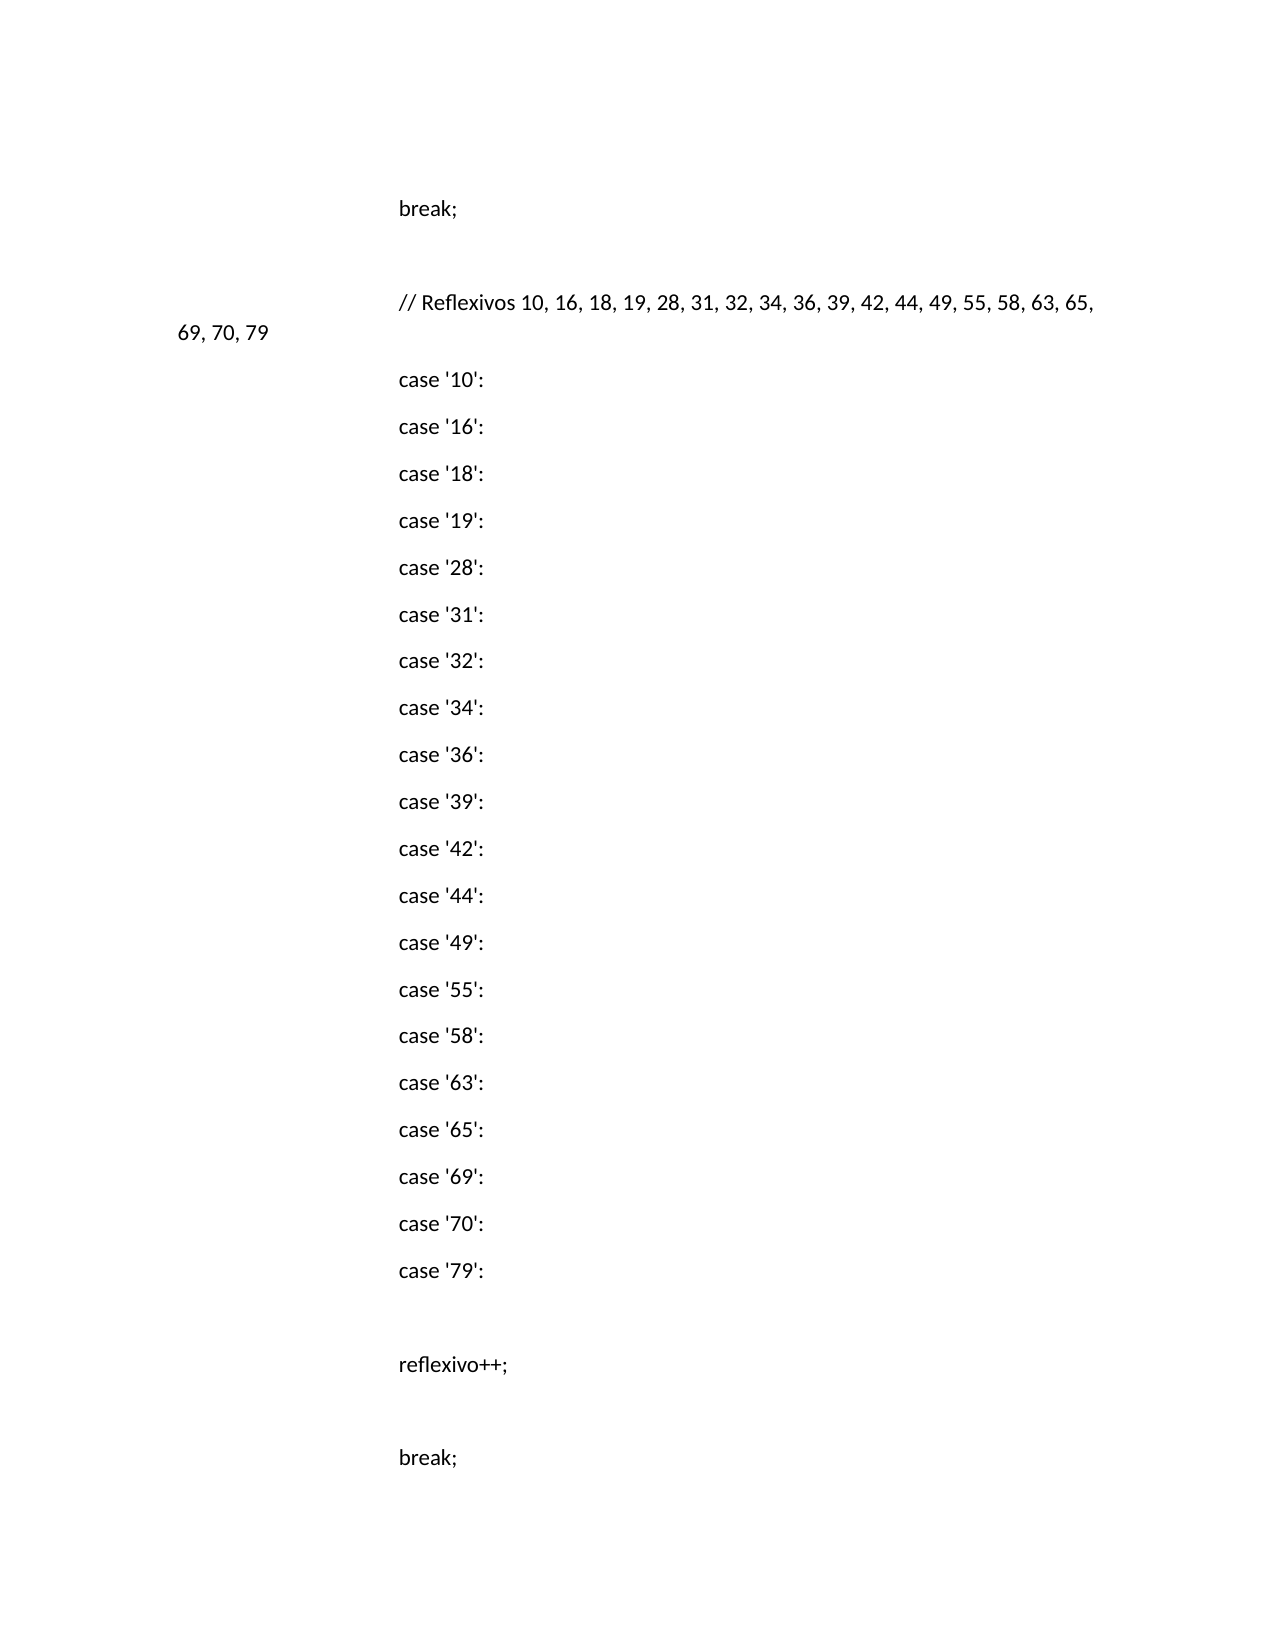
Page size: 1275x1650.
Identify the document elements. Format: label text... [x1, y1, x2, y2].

text case '36': [177, 740, 1098, 768]
text case '28': [177, 553, 1098, 581]
text case '63': [177, 1068, 1098, 1096]
text case '79': [177, 1256, 1098, 1284]
text case '44': [177, 881, 1098, 909]
text case '10': [177, 365, 1098, 393]
text case '65': [177, 1115, 1098, 1143]
text case '58': [177, 1022, 1098, 1049]
text reflexivo++; [177, 1350, 1098, 1378]
text case '34': [177, 693, 1098, 721]
text case '19': [177, 506, 1098, 534]
text case '31': [177, 600, 1098, 628]
text case '39': [177, 787, 1098, 815]
text case '42': [177, 834, 1098, 862]
text case '70': [177, 1209, 1098, 1237]
text case '55': [177, 975, 1098, 1003]
text case '32': [177, 647, 1098, 674]
text break; [177, 1443, 1098, 1471]
text break; [177, 194, 1098, 222]
text case '49': [177, 928, 1098, 956]
text case '69': [177, 1162, 1098, 1190]
text case '18': [177, 459, 1098, 487]
text // Reflexivos 10, 16, 18, 19, 28, 31, 32, 34, 36, 39, 42, 44, 49, 55, 58, 63, 65, 69, 70, 79 [177, 288, 1098, 346]
text case '16': [177, 412, 1098, 440]
